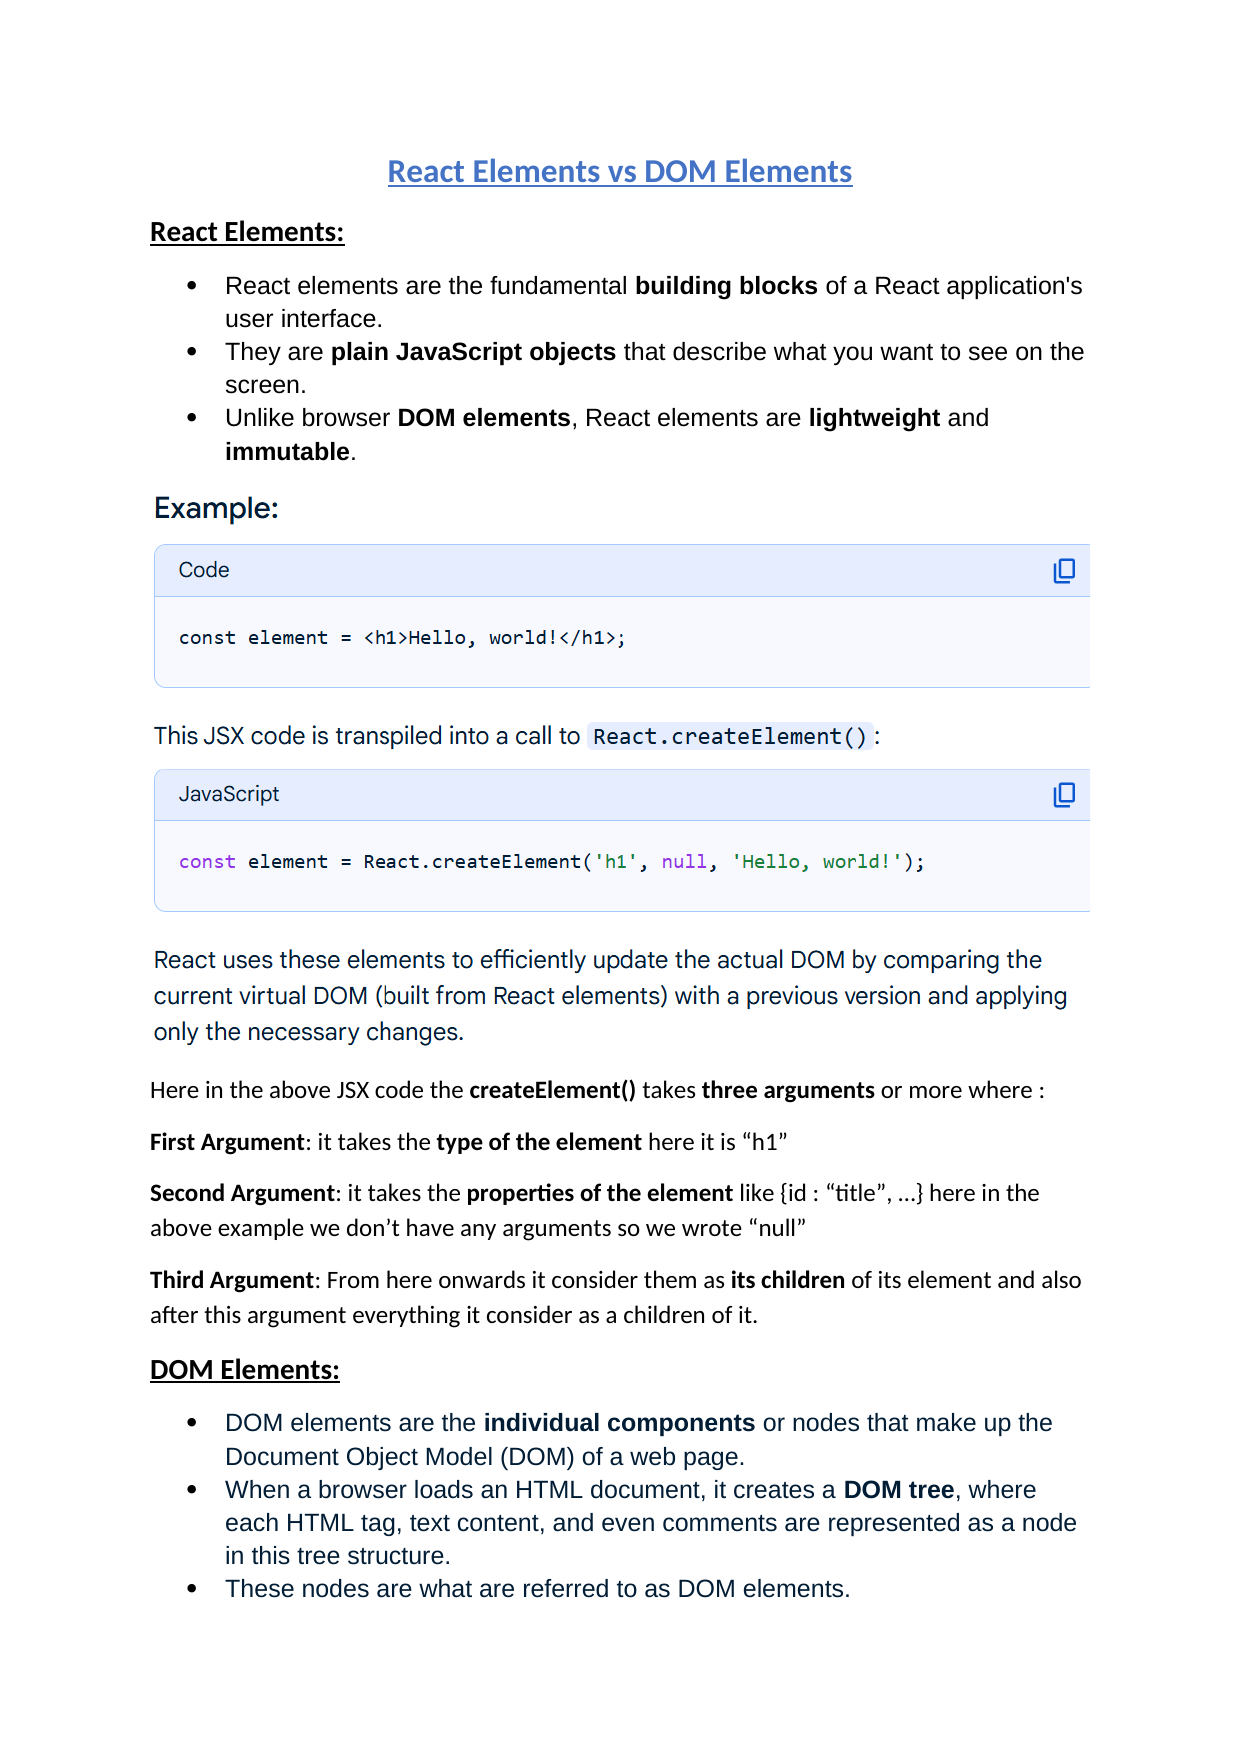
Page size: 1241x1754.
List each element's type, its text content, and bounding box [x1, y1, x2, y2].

list DOM elements are the individual components or nodes that make up the Document Object Model (DOM) of a web page. [187, 1408, 1090, 1470]
list React elements are the fundamental building blocks of a React application's user interface. [187, 271, 1090, 333]
text React Elements vs DOM Elements [150, 150, 1090, 191]
text DOM Elements: [150, 1351, 1090, 1386]
list When a browser loads an HTML document, it creates a DOM tree, where each HTML tag, text content, and even comments are represented as a node in this tree structure. [187, 1474, 1090, 1569]
picture [150, 486, 1091, 1054]
text Second Argument: it takes the properties of the element like {id : “title”, …} here in the above example we don’t have any arguments so we wrote “null” [150, 1177, 1090, 1243]
text React Elements: [150, 213, 1090, 249]
list These nodes are what are referred to as DOM elements. [187, 1574, 1090, 1603]
text Third Argument: From here onwards it consider them as its children of its element and also after this argument everything it consider as a children of it. [150, 1264, 1090, 1330]
text First Argument: it takes the type of the element here it is “h1” [150, 1126, 1090, 1156]
list They are plain JavaScript objects that describe what you want to see on the screen. [187, 337, 1090, 399]
list Unlike browser DOM elements, React elements are lightweight and immutable. [187, 403, 1090, 465]
text Here in the above JSX code the createElement() takes three arguments or more where : [150, 1074, 1090, 1105]
